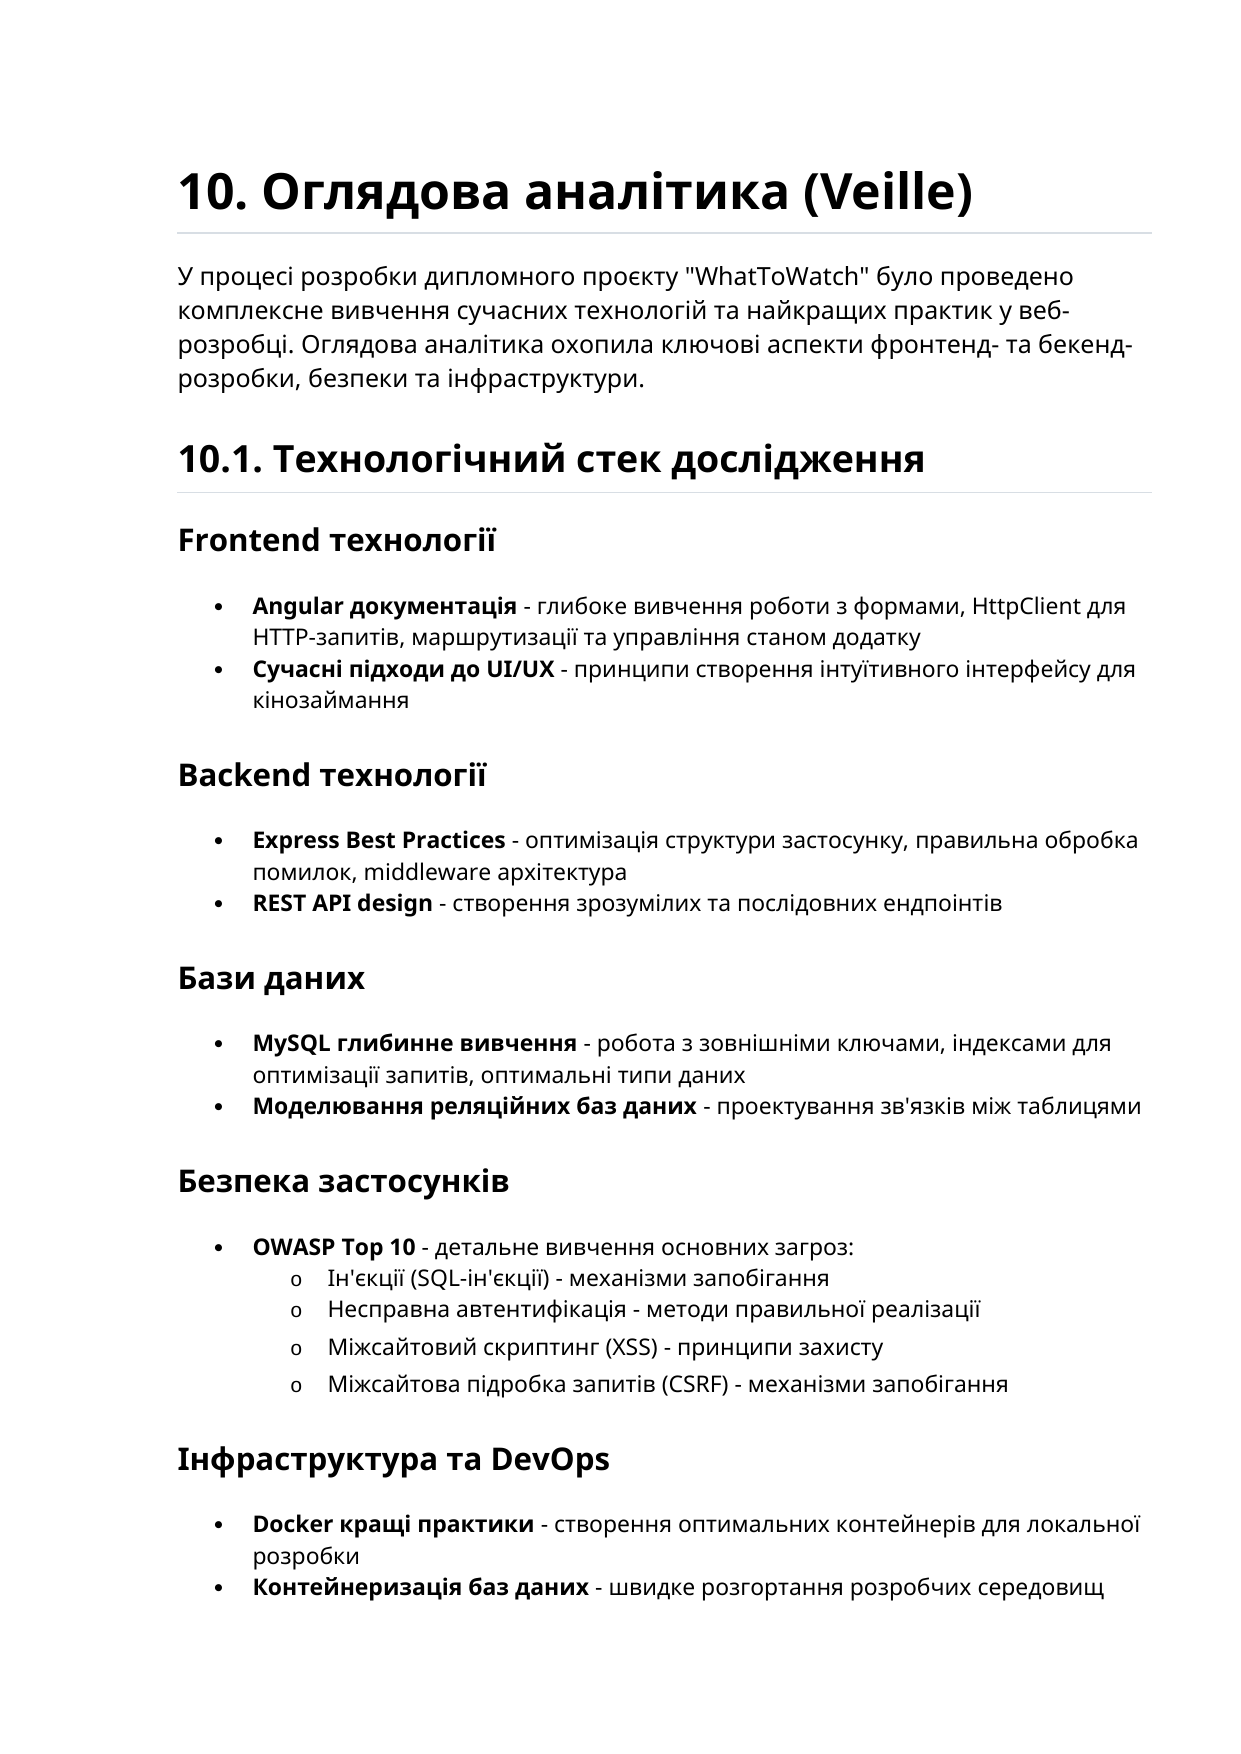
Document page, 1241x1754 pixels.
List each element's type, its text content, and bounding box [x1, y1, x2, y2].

list Контейнеризація баз даних - швидке розгортання розробчих середовищ [215, 1571, 1152, 1602]
subtitle Безпека застосунків [177, 1159, 1152, 1201]
list Міжсайтова підробка запитів (CSRF) - механізми запобігання [290, 1368, 1152, 1399]
list REST API design - створення зрозумілих та послідовних ендпоінтів [215, 887, 1152, 918]
list Несправна автентифікація - методи правильної реалізації [290, 1293, 1152, 1324]
subtitle Frontend технології [177, 518, 1152, 561]
list MySQL глибинне вивчення - робота з зовнішніми ключами, індексами для оптимізації запитів, оптимальні типи даних [215, 1027, 1152, 1090]
subtitle Бази даних [177, 956, 1152, 998]
list Сучасні підходи до UI/UX - принципи створення інтуїтивного інтерфейсу для кінозаймання [215, 653, 1152, 715]
list Express Best Practices - оптимізація структури застосунку, правильна обробка помилок, middleware архітектура [215, 824, 1152, 887]
list Angular документація - глибоке вивчення роботи з формами, HttpClient для HTTP-запитів, маршрутизації та управління станом додатку [215, 590, 1152, 653]
list Міжсайтовий скриптинг (XSS) - принципи захисту [290, 1330, 1152, 1362]
list Моделювання реляційних баз даних - проектування зв'язків між таблицями [215, 1090, 1152, 1121]
subtitle 10.1. Технологічний стек дослідження [177, 432, 1152, 492]
list OWASP Top 10 - детальне вивчення основних загроз: [215, 1230, 1152, 1262]
text У процесі розробки дипломного проєкту "WhatToWatch" було проведено комплексне вивчення сучасних технологій та найкращих практик у веб-розробці. Оглядова аналітика охопила ключові аспекти фронтенд- та бекенд-розробки, безпеки та інфраструктури. [177, 259, 1152, 395]
list Docker кращі практики - створення оптимальних контейнерів для локальної розробки [215, 1508, 1152, 1571]
subtitle Backend технології [177, 753, 1152, 795]
subtitle Інфраструктура та DevOps [177, 1437, 1152, 1479]
subtitle 10. Оглядова аналітика (Veille) [177, 156, 1152, 232]
list Ін'єкції (SQL-ін'єкції) - механізми запобігання [290, 1262, 1152, 1293]
